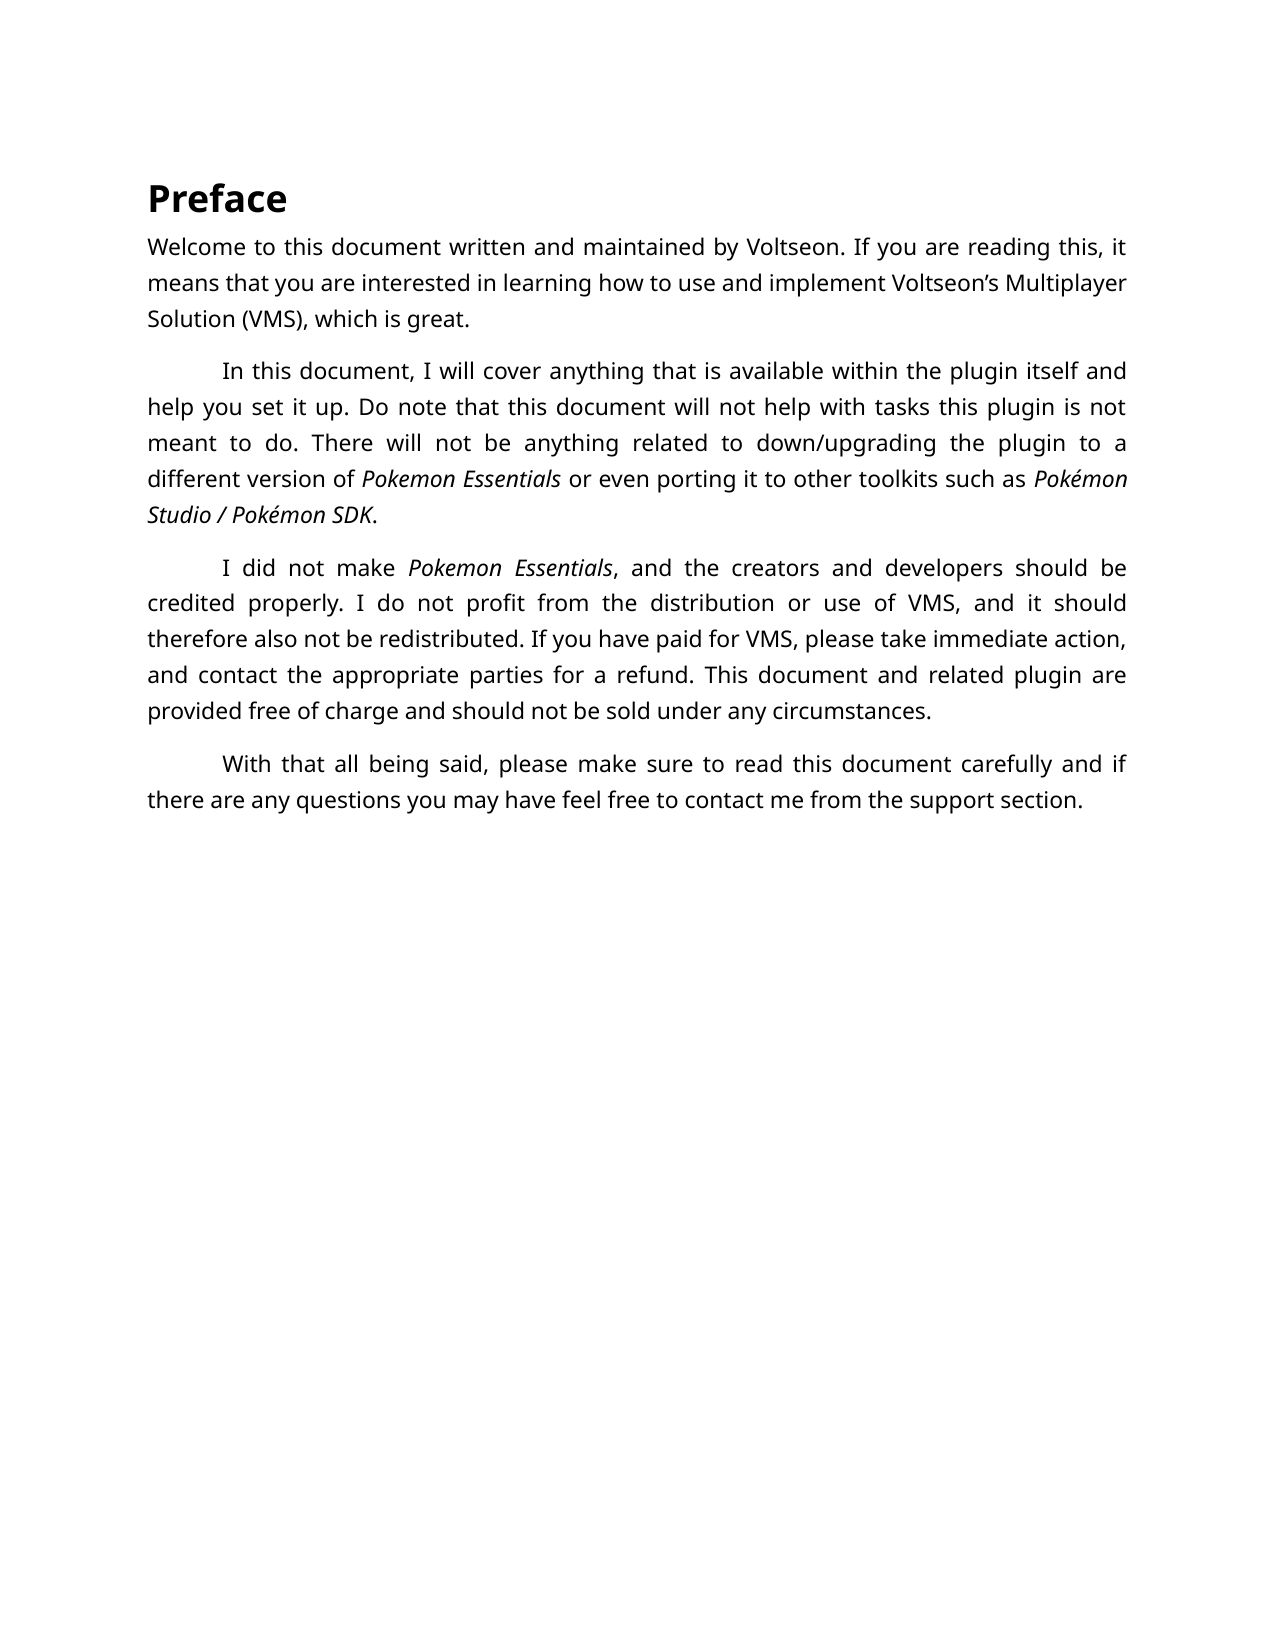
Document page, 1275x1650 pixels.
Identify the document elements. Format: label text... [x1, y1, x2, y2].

subtitle Preface [147, 172, 1128, 223]
text Welcome to this document written and maintained by Voltseon. If you are reading this, it means that you are interested in learning how to use and implement Voltseon’s Multiplayer Solution (VMS), which is great. [147, 231, 1128, 334]
text In this document, I will cover anything that is available within the plugin itself and help you set it up. Do note that this document will not help with tasks this plugin is not meant to do. There will not be anything related to down/upgrading the plugin to a different version of Pokemon Essentials or even porting it to other toolkits such as Pokémon Studio / Pokémon SDK. [147, 355, 1128, 530]
text I did not make Pokemon Essentials, and the creators and developers should be credited properly. I do not profit from the distribution or use of VMS, and it should therefore also not be redistributed. If you have paid for VMS, please take immediate action, and contact the appropriate parties for a refund. This document and related plugin are provided free of charge and should not be sold under any circumstances. [147, 551, 1128, 726]
text With that all being said, please make sure to read this document carefully and if there are any questions you may have feel free to contact me from the support section. [147, 748, 1128, 815]
